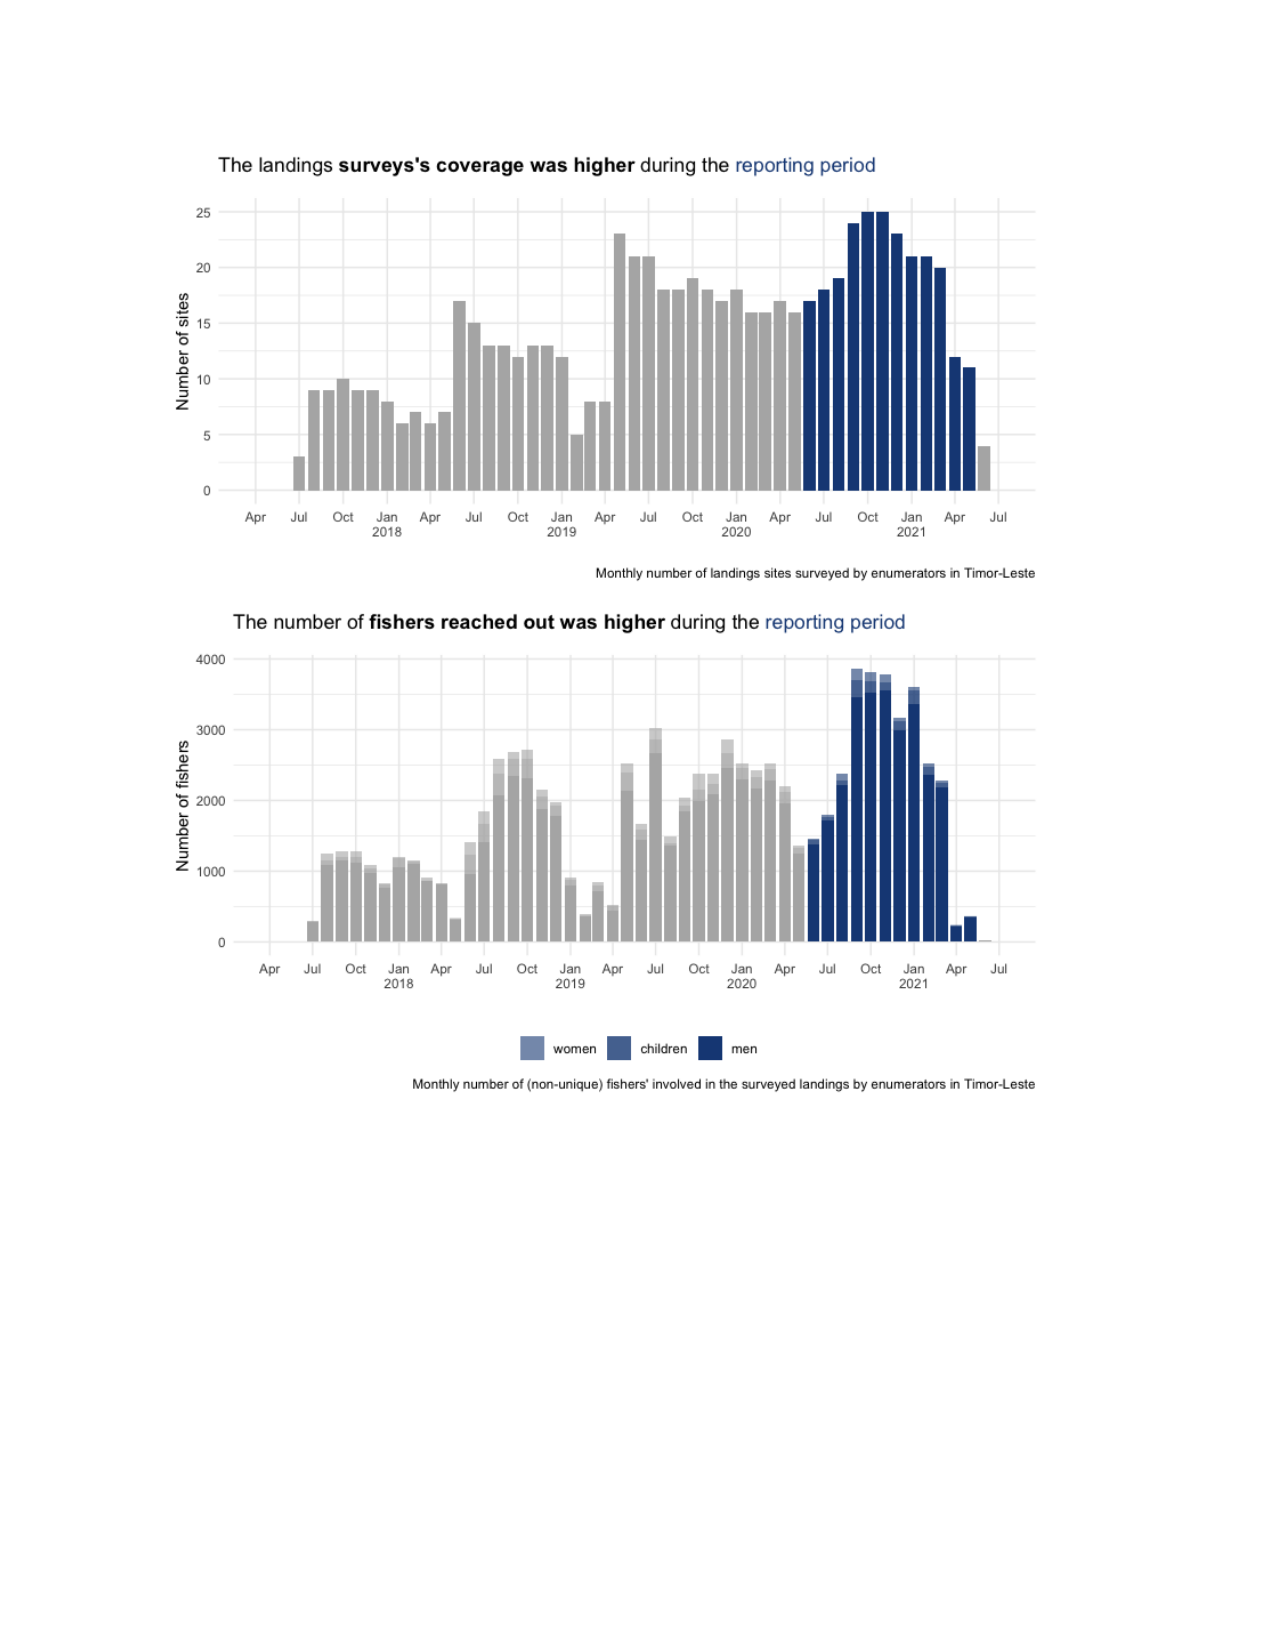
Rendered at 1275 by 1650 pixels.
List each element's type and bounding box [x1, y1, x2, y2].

picture [168, 606, 1044, 1099]
picture [168, 150, 1044, 588]
